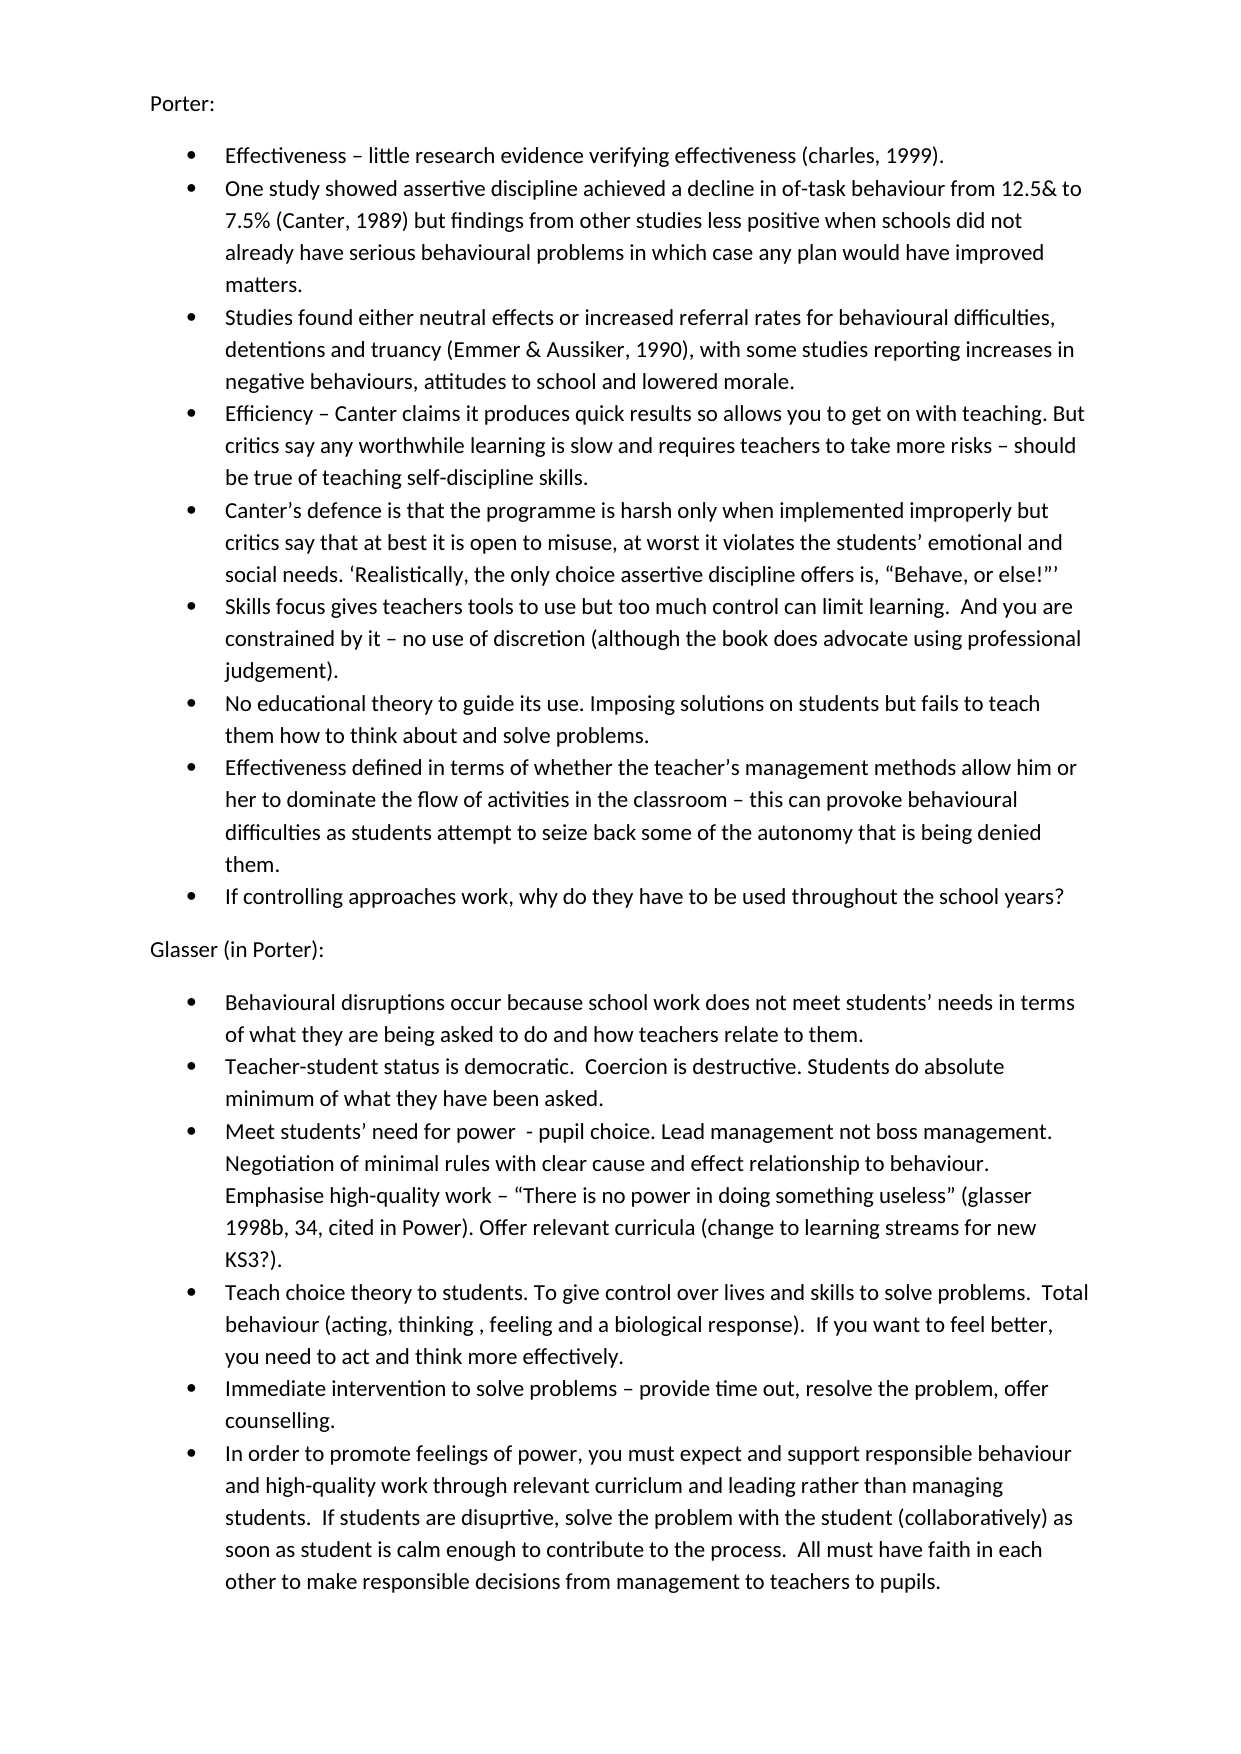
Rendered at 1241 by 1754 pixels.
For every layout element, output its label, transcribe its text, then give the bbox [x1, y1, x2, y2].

list Studies found either neutral effects or increased referral rates for behavioural difficulties, detentions and truancy (Emmer & Aussiker, 1990), with some studies reporting increases in negative behaviours, attitudes to school and lowered morale. [187, 303, 1090, 395]
list Effectiveness defined in terms of whether the teacher’s management methods allow him or her to dominate the flow of activities in the classroom – this can provoke behavioural difficulties as students attempt to seize back some of the autonomy that is being denied them. [187, 753, 1090, 878]
list Behavioural disruptions occur because school work does not meet students’ needs in terms of what they are being asked to do and how teachers relate to them. [187, 988, 1090, 1048]
list Canter’s defence is that the programme is harsh only when implemented improperly but critics say that at best it is open to misuse, at worst it violates the students’ emotional and social needs. ‘Realistically, the only choice assertive discipline offers is, “Behave, or else!”’ [187, 496, 1090, 588]
list Efficiency – Canter claims it produces quick results so allows you to get on with teaching. But critics say any worthwhile learning is slow and requires teachers to take more risks – should be true of teaching self-discipline skills. [187, 399, 1090, 492]
list No educational theory to guide its use. Imposing solutions on students but fails to teach them how to think about and solve problems. [187, 689, 1090, 749]
text Porter: [150, 89, 1090, 117]
list One study showed assertive discipline achieved a decline in of-task behaviour from 12.5& to 7.5% (Canter, 1989) but findings from other studies less positive when schools did not already have serious behavioural problems in which case any plan would have improved matters. [187, 174, 1090, 298]
list In order to promote feelings of power, you must expect and support responsible behaviour and high-quality work through relevant curriclum and leading rather than managing students. If students are disuprtive, solve the problem with the student (collaboratively) as soon as student is calm enough to contribute to the process. All must have faith in each other to make responsible decisions from management to teachers to pupils. [187, 1439, 1090, 1595]
list Meet students’ need for power - pupil choice. Lead management not boss management. Negotiation of minimal rules with clear cause and effect relationship to behaviour. Emphasise high-quality work – “There is no power in doing something useless” (glasser 1998b, 34, cited in Power). Offer relevant curricula (change to learning streams for new KS3?). [187, 1117, 1090, 1273]
list If controlling approaches work, why do they have to be used throughout the school years? [187, 882, 1090, 910]
list Effectiveness – little research evidence verifying effectiveness (charles, 1999). [187, 142, 1090, 170]
list Teacher-student status is democratic. Coercion is destructive. Students do absolute minimum of what they have been asked. [187, 1052, 1090, 1113]
list Skills focus gives teachers tools to use but too much control can limit learning. And you are constrained by it – no use of discretion (although the book does advocate using professional judgement). [187, 592, 1090, 685]
list Immediate intervention to solve problems – provide time out, resolve the problem, offer counselling. [187, 1374, 1090, 1434]
text Glasser (in Porter): [150, 935, 1090, 963]
list Teach choice theory to students. To give control over lives and skills to solve problems. Total behaviour (acting, thinking , feeling and a biological response). If you want to feel better, you need to act and think more effectively. [187, 1278, 1090, 1370]
